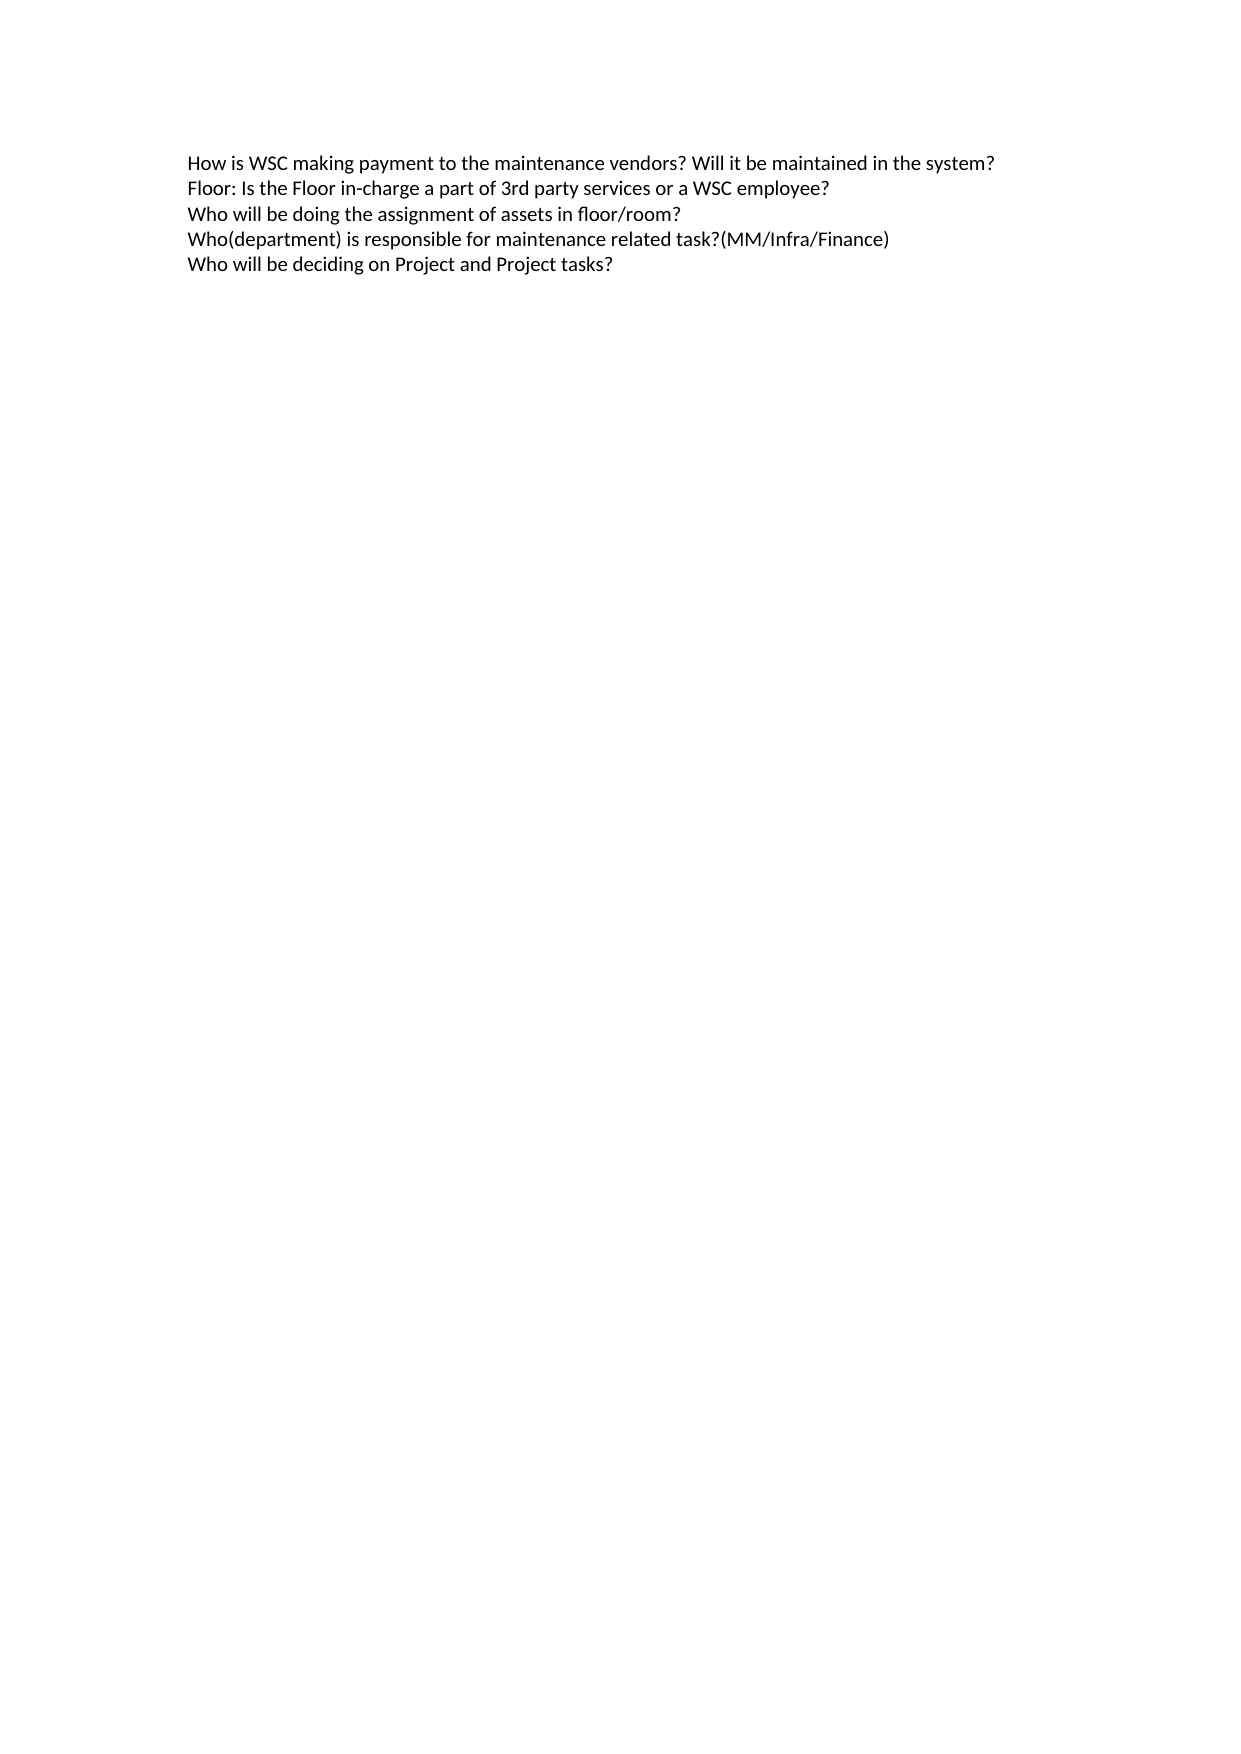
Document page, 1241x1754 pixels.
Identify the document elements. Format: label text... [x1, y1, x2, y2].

text How is WSC making payment to the maintenance vendors? Will it be maintained in the system? [187, 150, 1053, 175]
text Who(department) is responsible for maintenance related task?(MM/Infra/Finance) [187, 226, 1053, 252]
text Who will be deciding on Project and Project tasks? [187, 252, 1053, 277]
text Floor: Is the Floor in-charge a part of 3rd party services or a WSC employee? [187, 175, 1053, 201]
text Who will be doing the assignment of assets in floor/room? [187, 201, 1053, 226]
